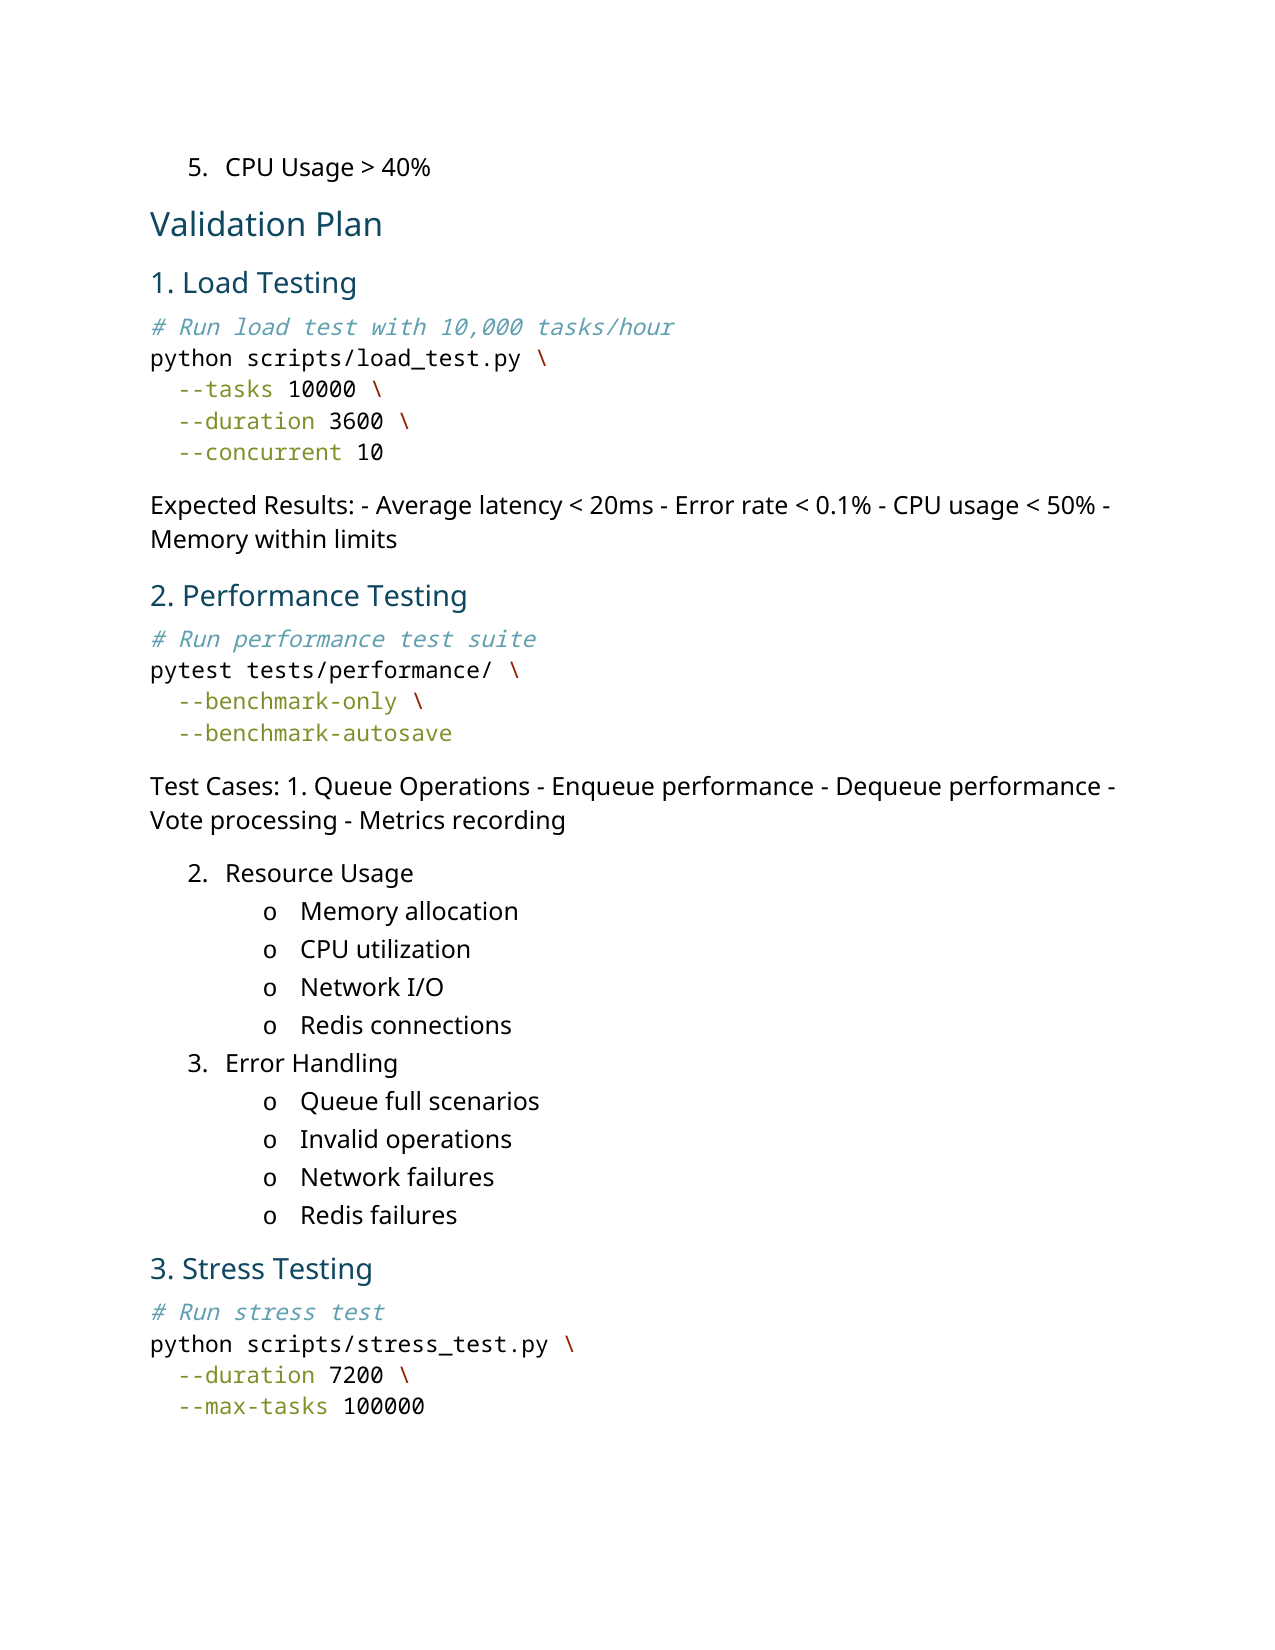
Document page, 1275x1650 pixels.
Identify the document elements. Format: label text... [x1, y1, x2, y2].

subtitle Validation Plan [150, 201, 1125, 246]
list Network failures [262, 1159, 1125, 1193]
text # Run load test with 10,000 tasks/hour python scripts/load_test.py \ --tasks 10000 \ --duration 3600 \ --concurrent 10 [150, 311, 1125, 467]
text Expected Results: - Average latency < 20ms - Error rate < 0.1% - CPU usage < 50% - Memory within limits [150, 488, 1125, 556]
list Memory allocation [262, 893, 1125, 928]
subtitle 1. Load Testing [150, 263, 1125, 302]
list CPU utilization [262, 931, 1125, 966]
list Redis connections [262, 1007, 1125, 1042]
text # Run stress test python scripts/stress_test.py \ --duration 7200 \ --max-tasks 100000 [150, 1296, 1125, 1421]
subtitle 2. Performance Testing [150, 575, 1125, 614]
list Queue full scenarios [262, 1083, 1125, 1117]
list Resource Usage [187, 856, 1125, 889]
list CPU Usage > 40% [187, 150, 1125, 184]
list Redis failures [262, 1197, 1125, 1232]
text Test Cases: 1. Queue Operations - Enqueue performance - Dequeue performance - Vote processing - Metrics recording [150, 769, 1125, 837]
list Error Handling [187, 1045, 1125, 1079]
list Network I/O [262, 969, 1125, 1004]
subtitle 3. Stress Testing [150, 1248, 1125, 1288]
text # Run performance test suite pytest tests/performance/ \ --benchmark-only \ --benchmark-autosave [150, 623, 1125, 748]
list Invalid operations [262, 1121, 1125, 1156]
